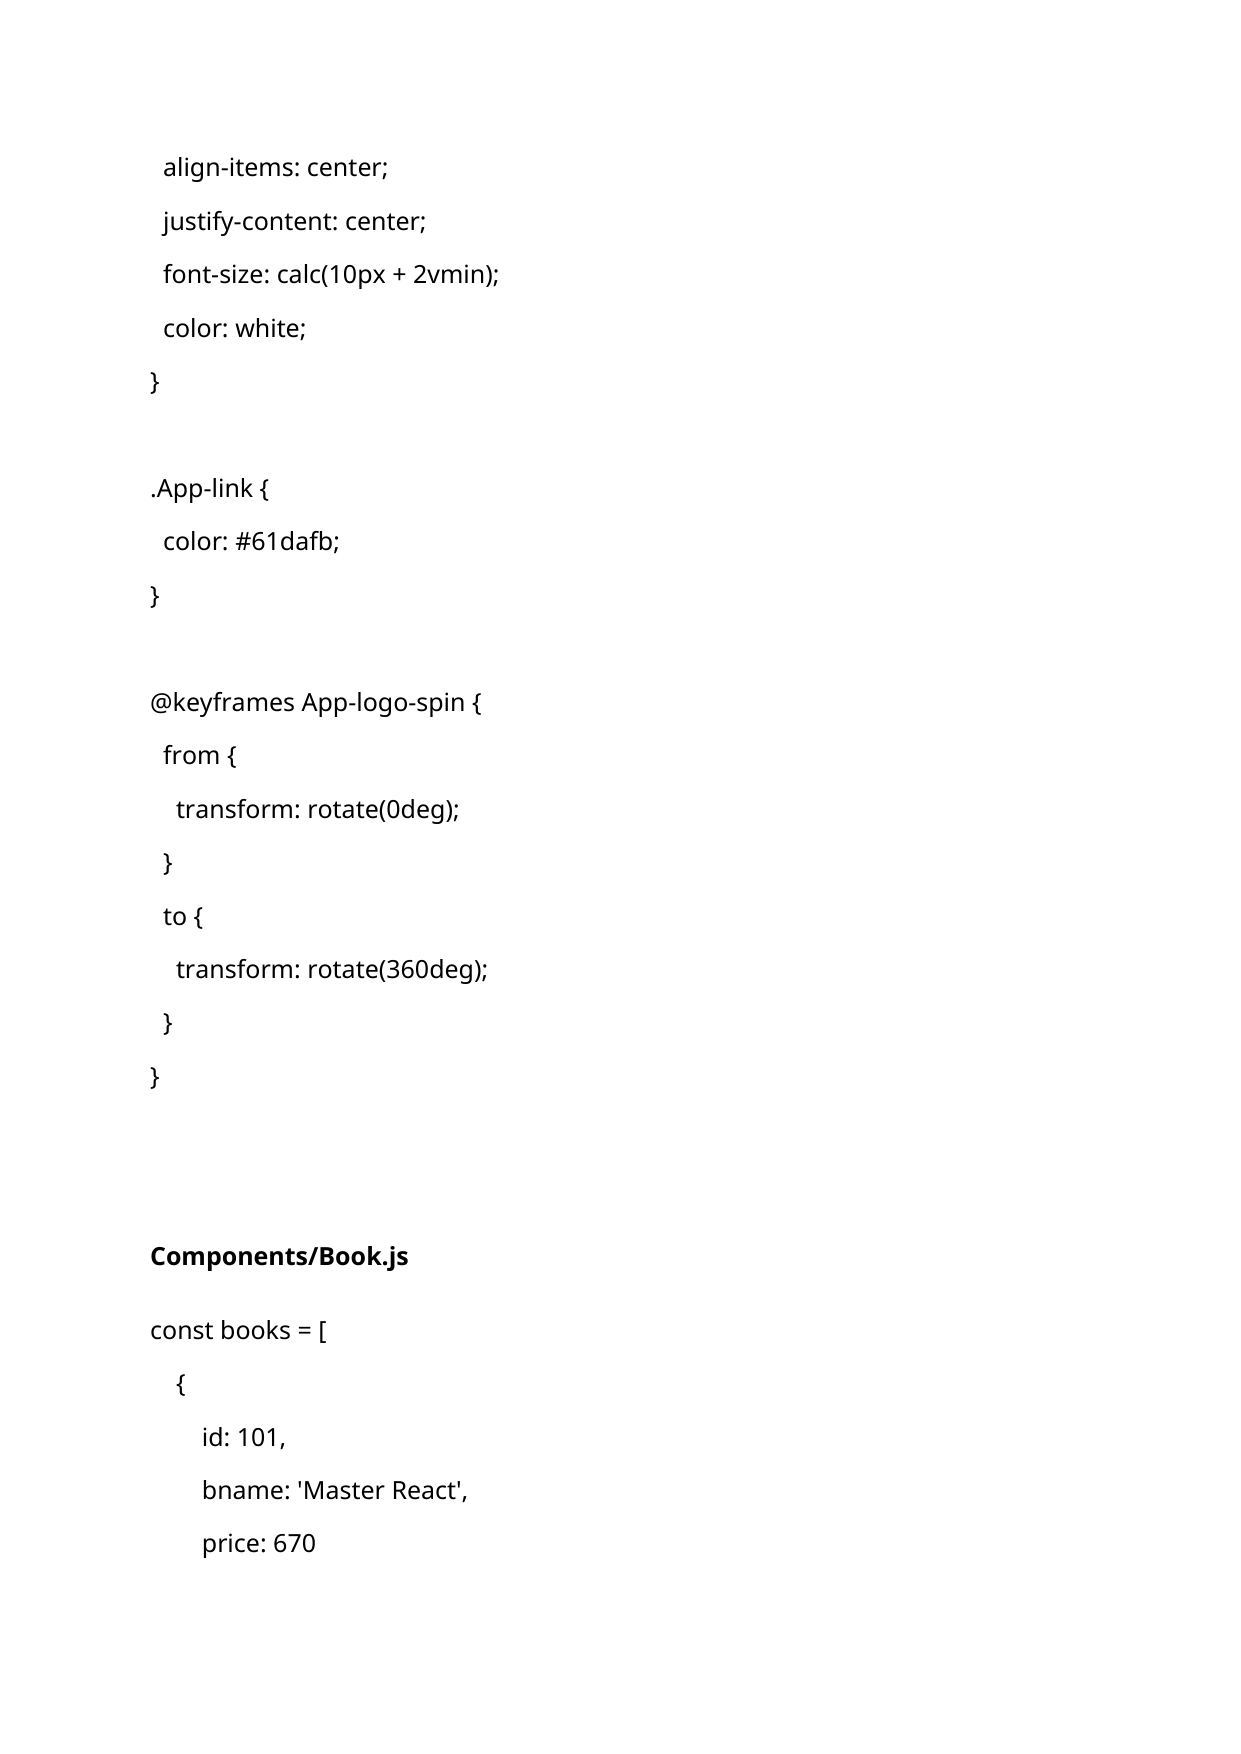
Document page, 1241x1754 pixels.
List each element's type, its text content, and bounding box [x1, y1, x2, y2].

text from { [150, 738, 1090, 772]
text font-size: calc(10px + 2vmin); [150, 257, 1090, 291]
text { [150, 1366, 1090, 1400]
text align-items: center; [150, 150, 1090, 184]
text id: 101, [150, 1419, 1090, 1453]
text } [150, 1005, 1090, 1039]
text } [150, 577, 1090, 612]
text bname: 'Master React', [150, 1473, 1090, 1507]
text price: 670 [150, 1526, 1090, 1560]
text justify-content: center; [150, 203, 1090, 237]
text color: #61dafb; [150, 524, 1090, 558]
text } [150, 845, 1090, 879]
text Components/Book.js const books = [ [150, 1165, 1090, 1346]
text .App-link { [150, 471, 1090, 505]
text @keyframes App-logo-spin { [150, 684, 1090, 718]
text to { [150, 898, 1090, 932]
text } [150, 364, 1090, 398]
text } [150, 1058, 1090, 1092]
text transform: rotate(0deg); [150, 791, 1090, 825]
text color: white; [150, 310, 1090, 344]
text transform: rotate(360deg); [150, 952, 1090, 986]
